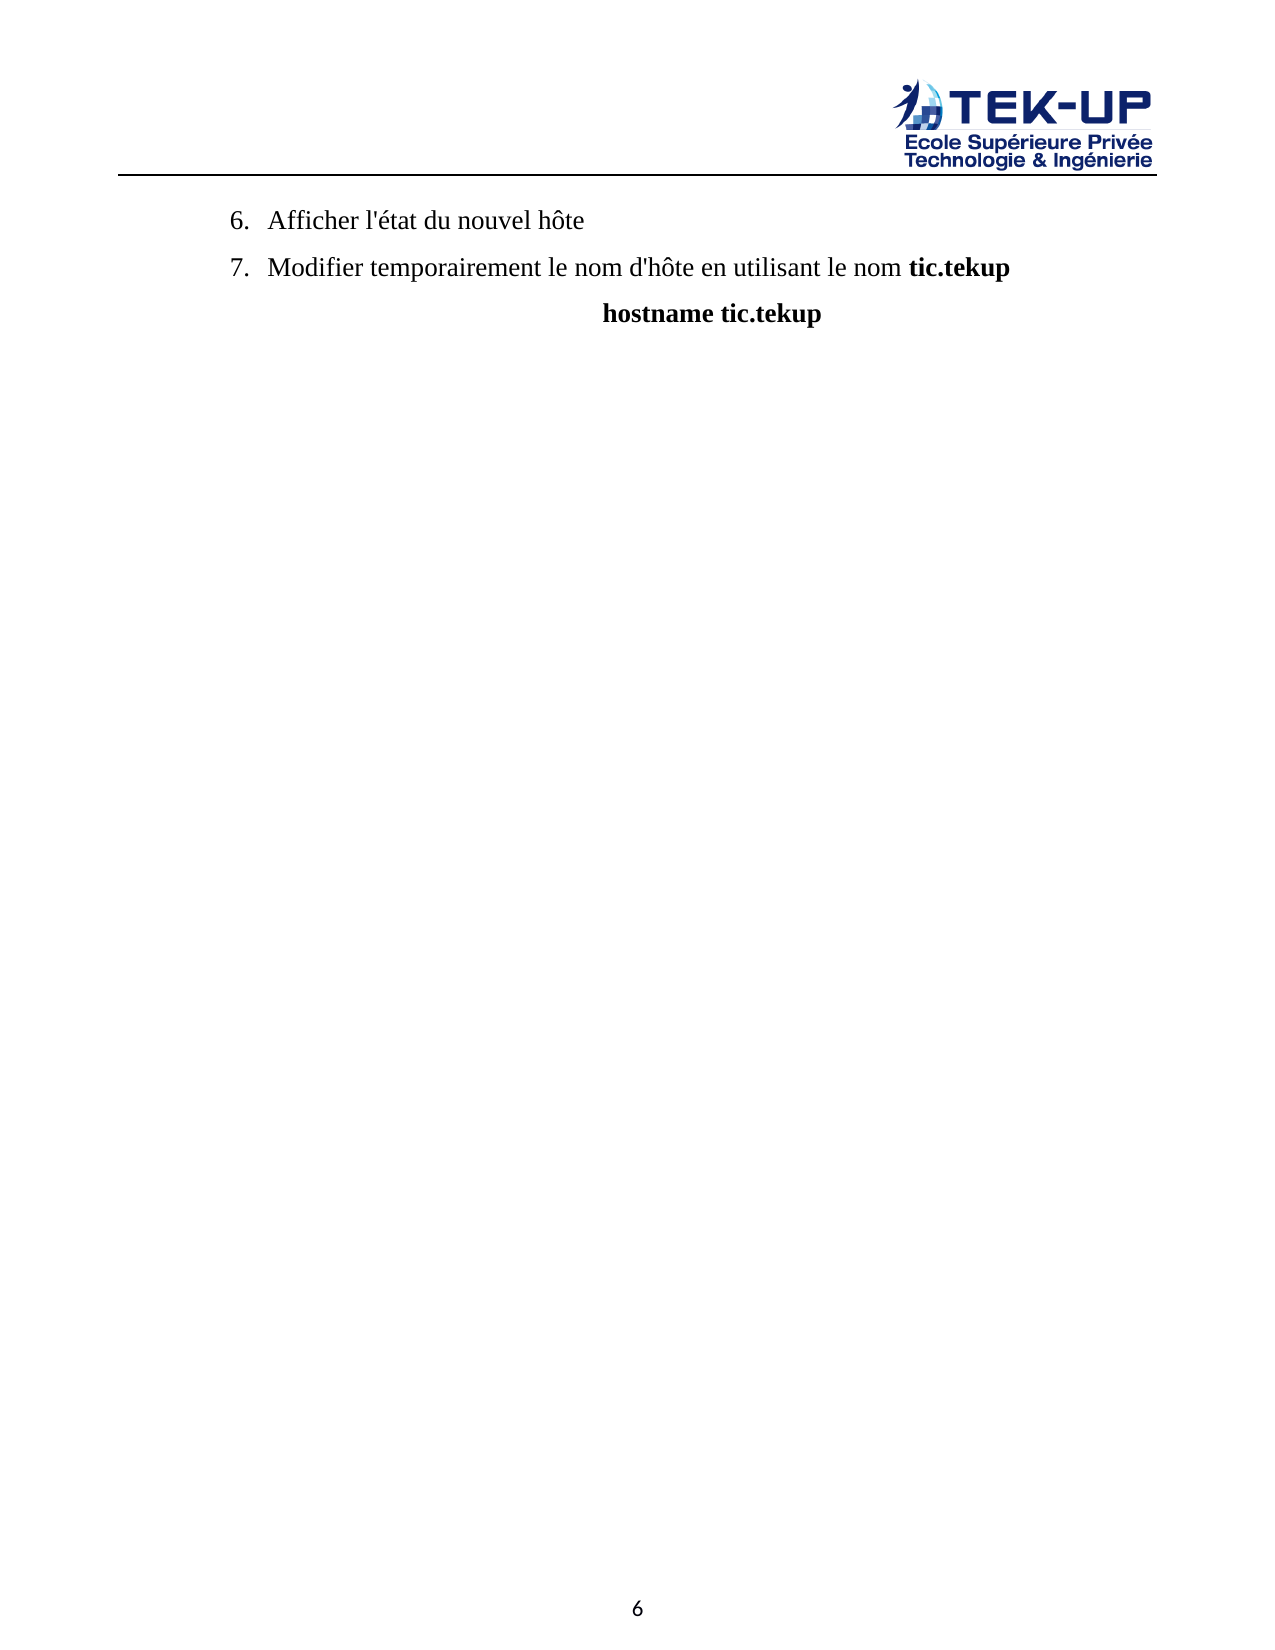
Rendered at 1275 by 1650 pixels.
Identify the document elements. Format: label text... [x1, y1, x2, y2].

list hostname tic.tekup [267, 297, 1157, 328]
list Modifier temporairement le nom d'hôte en utilisant le nom tic.tekup [229, 251, 1157, 282]
list Afficher l'état du nouvel hôte [229, 204, 1157, 235]
picture [886, 73, 1157, 173]
